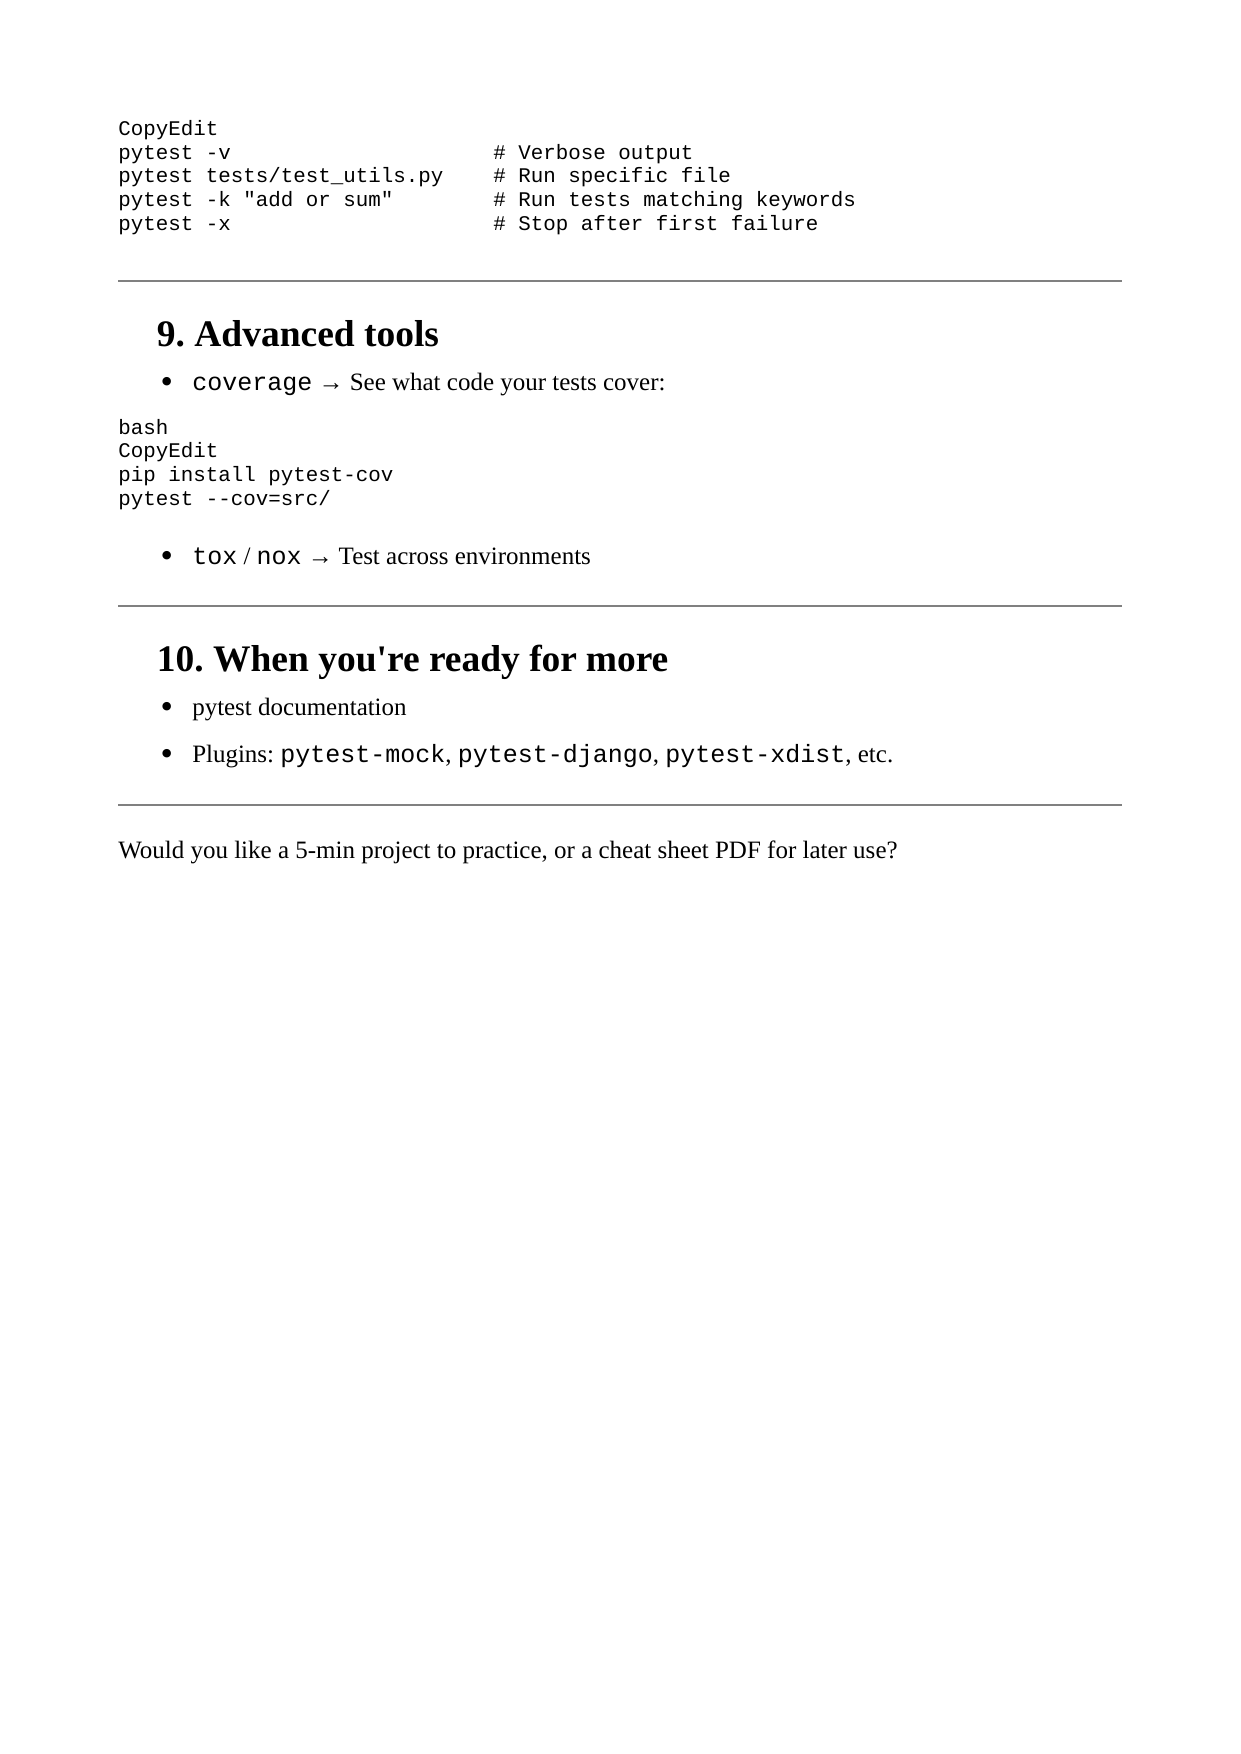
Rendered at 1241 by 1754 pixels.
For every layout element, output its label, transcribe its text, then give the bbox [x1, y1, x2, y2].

text pytest -v # Verbose output [118, 142, 1122, 165]
list coverage → See what code your tests cover: [162, 367, 1122, 398]
list Plugins: pytest-mock, pytest-django, pytest-xdist, etc. [162, 739, 1122, 770]
text Would you like a 5-min project to practice, or a cheat sheet PDF for later use? [118, 835, 1122, 864]
list pip install pytest-cov [118, 464, 1122, 488]
list pytest --cov=src/ [118, 488, 1122, 511]
list CopyEdit [118, 441, 1122, 464]
list pytest documentation [162, 692, 1122, 721]
text pytest -k "add or sum" # Run tests matching keywords [118, 189, 1122, 213]
subtitle 🧰 9. Advanced tools [118, 311, 1122, 354]
text pytest tests/test_utils.py # Run specific file [118, 165, 1122, 189]
list tox / nox → Test across environments [162, 541, 1122, 572]
list bash [118, 417, 1122, 441]
text pytest -x # Stop after first failure [118, 213, 1122, 236]
text CopyEdit [118, 118, 1122, 142]
subtitle 🚀 10. When you're ready for more [118, 636, 1122, 679]
